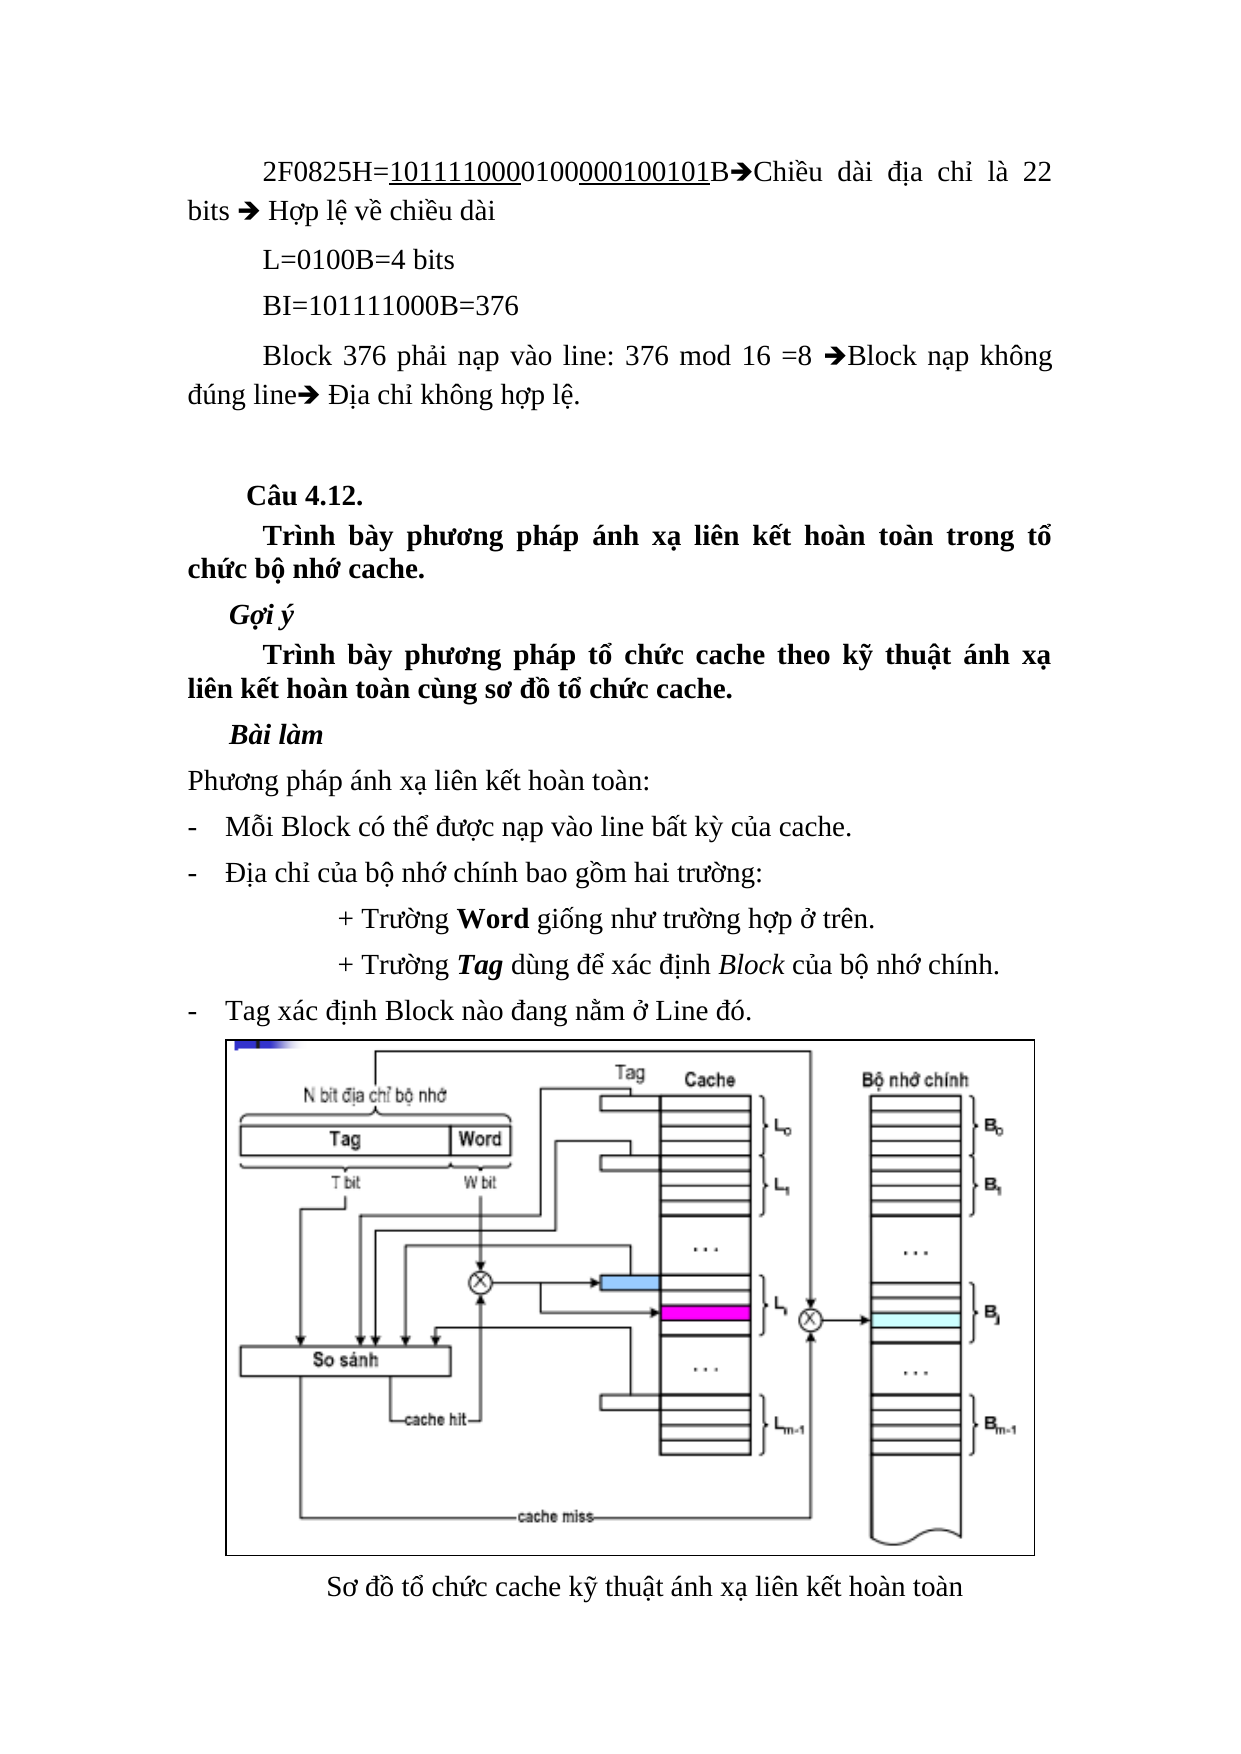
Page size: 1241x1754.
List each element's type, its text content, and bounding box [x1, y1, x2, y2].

text L=0100B=4 bits [187, 242, 1053, 275]
text Gợi ý [229, 597, 1053, 631]
picture [227, 1041, 1034, 1555]
text Trình bày phương pháp tổ chức cache theo kỹ thuật ánh xạ liên kết hoàn toàn cùng sơ đồ tổ chức cache. [187, 637, 1053, 704]
text BI=101111000B=376 [187, 288, 1053, 321]
text Bài làm [229, 717, 1053, 750]
list Địa chỉ của bộ nhớ chính bao gồm hai trường: [187, 855, 1053, 888]
text + Trường Tag dùng để xác định Block của bộ nhớ chính. [337, 947, 1053, 981]
text Trình bày phương pháp ánh xạ liên kết hoàn toàn trong tổ chức bộ nhớ cache. [187, 518, 1053, 585]
text Phương pháp ánh xạ liên kết hoàn toàn: [187, 763, 1053, 796]
text Block 376 phải nạp vào line: 376 mod 16 =8 🡺Block nạp không đúng line🡺 Địa chỉ không hợp lệ. [187, 334, 1053, 413]
text 2F0825H=1011110000100000100101B🡺Chiều dài địa chỉ là 22 bits 🡺 Hợp lệ về chiều dài [187, 150, 1053, 229]
list Mỗi Block có thể được nạp vào line bất kỳ của cache. [187, 809, 1053, 842]
text Sơ đồ tổ chức cache kỹ thuật ánh xạ liên kết hoàn toàn [187, 1569, 1053, 1602]
list Tag xác định Block nào đang nằm ở Line đó. [187, 993, 1053, 1027]
text + Trường Word giống như trường hợp ở trên. [337, 901, 1053, 934]
